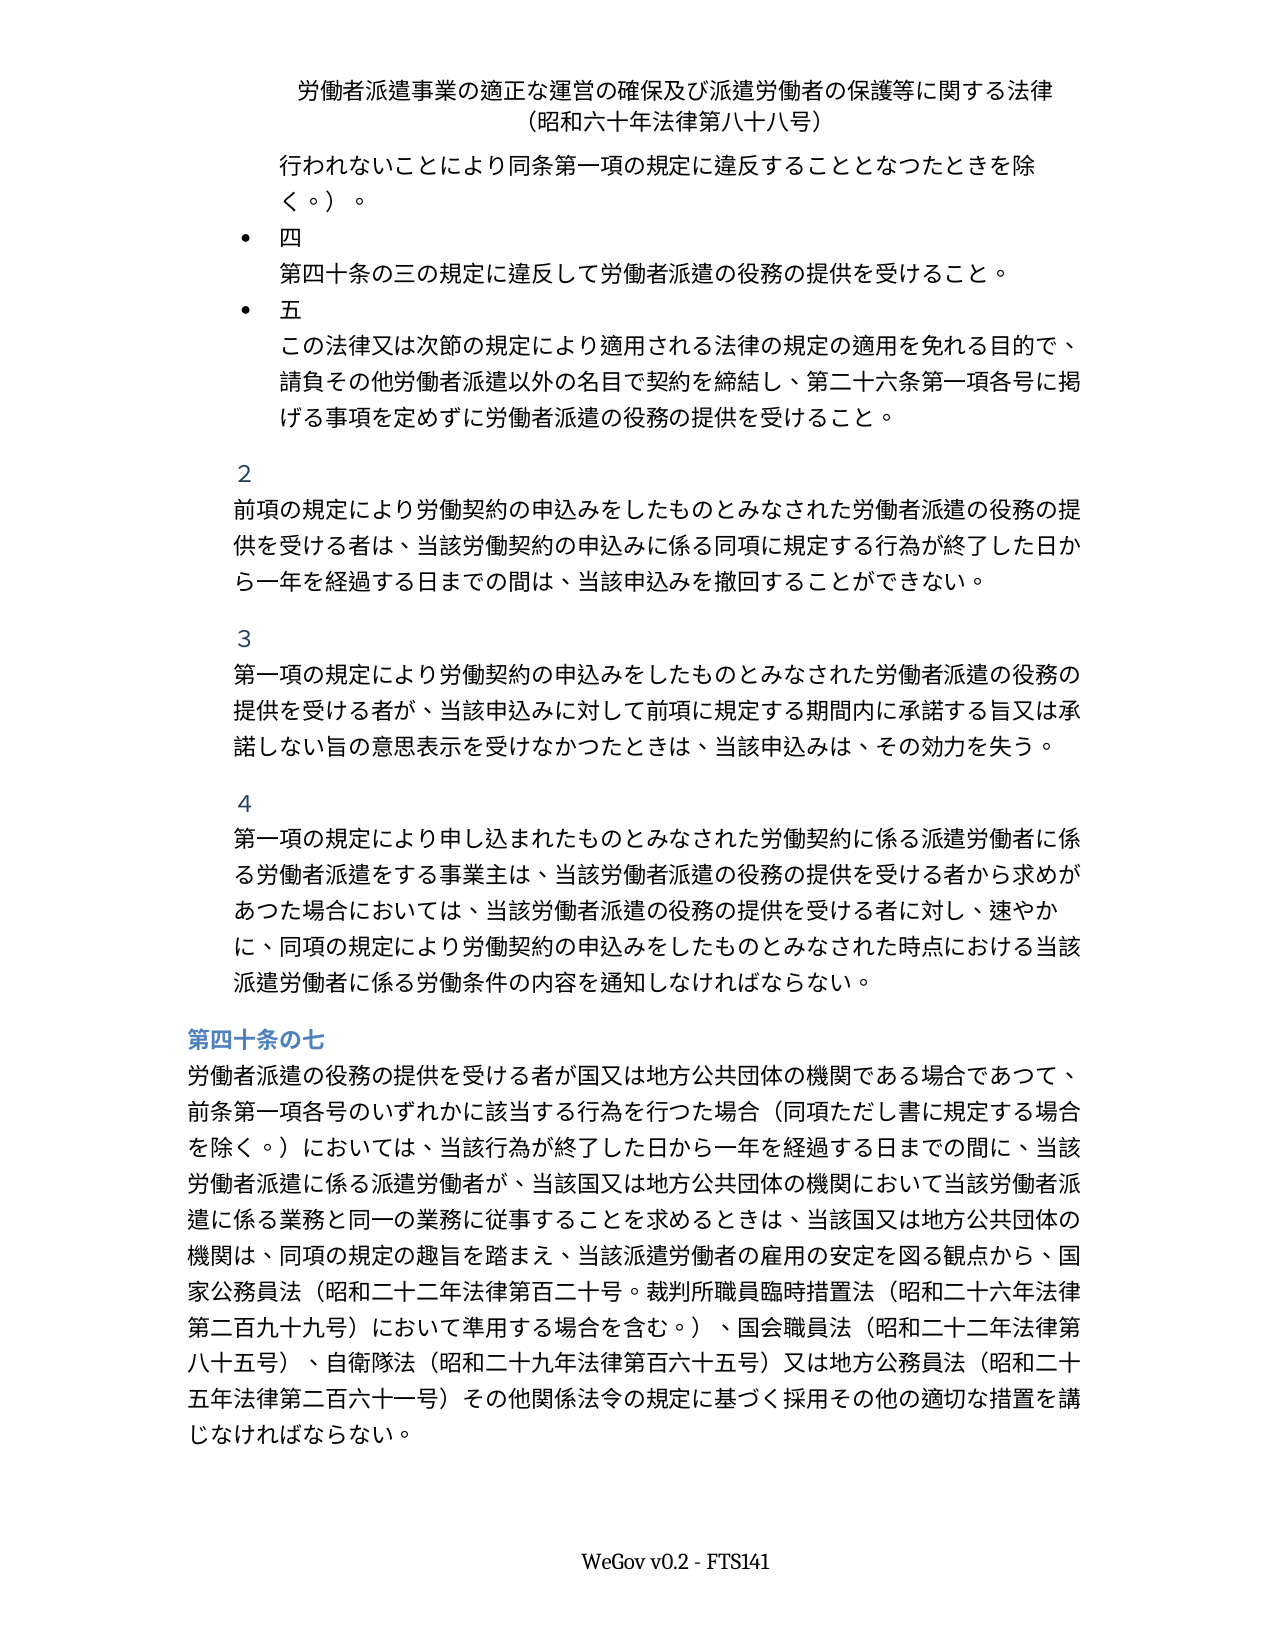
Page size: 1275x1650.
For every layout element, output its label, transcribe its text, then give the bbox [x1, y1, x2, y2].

list 五 この法律又は次節の規定により適用される法律の規定の適用を免れる目的で、請負その他労働者派遣以外の名目で契約を締結し、第二十六条第一項各号に掲げる事項を定めずに労働者派遣の役務の提供を受けること。 [242, 294, 1087, 433]
subtitle ２ [233, 458, 1087, 489]
text 労働者派遣の役務の提供を受ける者が国又は地方公共団体の機関である場合であつて、前条第一項各号のいずれかに該当する行為を行つた場合（同項ただし書に規定する場合を除く。）においては、当該行為が終了した日から一年を経過する日までの間に、当該労働者派遣に係る派遣労働者が、当該国又は地方公共団体の機関において当該労働者派遣に係る業務と同一の業務に従事することを求めるときは、当該国又は地方公共団体の機関は、同項の規定の趣旨を踏まえ、当該派遣労働者の雇用の安定を図る観点から、国家公務員法（昭和二十二年法律第百二十号。裁判所職員臨時措置法（昭和二十六年法律第二百九十九号）において準用する場合を含む。）、国会職員法（昭和二十二年法律第八十五号）、自衛隊法（昭和二十九年法律第百六十五号）又は地方公務員法（昭和二十五年法律第二百六十一号）その他関係法令の規定に基づく採用その他の適切な措置を講じなければならない。 [187, 1060, 1087, 1451]
subtitle 第四十条の七 [187, 1024, 1087, 1055]
list 三 第四十条の二第一項の規定に違反して労働者派遣の役務の提供を受けること（同条第四項に規定する意見の聴取の手続のうち厚生労働省令で定めるものが行われないことにより同条第一項の規定に違反することとなつたときを除く。）。 [242, 150, 1087, 217]
list 四 第四十条の三の規定に違反して労働者派遣の役務の提供を受けること。 [242, 222, 1087, 289]
subtitle ３ [233, 623, 1087, 654]
text 第一項の規定により労働契約の申込みをしたものとみなされた労働者派遣の役務の提供を受ける者が、当該申込みに対して前項に規定する期間内に承諾する旨又は承諾しない旨の意思表示を受けなかつたときは、当該申込みは、その効力を失う。 [233, 659, 1087, 762]
subtitle ４ [233, 787, 1087, 819]
text 前項の規定により労働契約の申込みをしたものとみなされた労働者派遣の役務の提供を受ける者は、当該労働契約の申込みに係る同項に規定する行為が終了した日から一年を経過する日までの間は、当該申込みを撤回することができない。 [233, 494, 1087, 597]
text 第一項の規定により申し込まれたものとみなされた労働契約に係る派遣労働者に係る労働者派遣をする事業主は、当該労働者派遣の役務の提供を受ける者から求めがあつた場合においては、当該労働者派遣の役務の提供を受ける者に対し、速やかに、同項の規定により労働契約の申込みをしたものとみなされた時点における当該派遣労働者に係る労働条件の内容を通知しなければならない。 [233, 823, 1087, 998]
